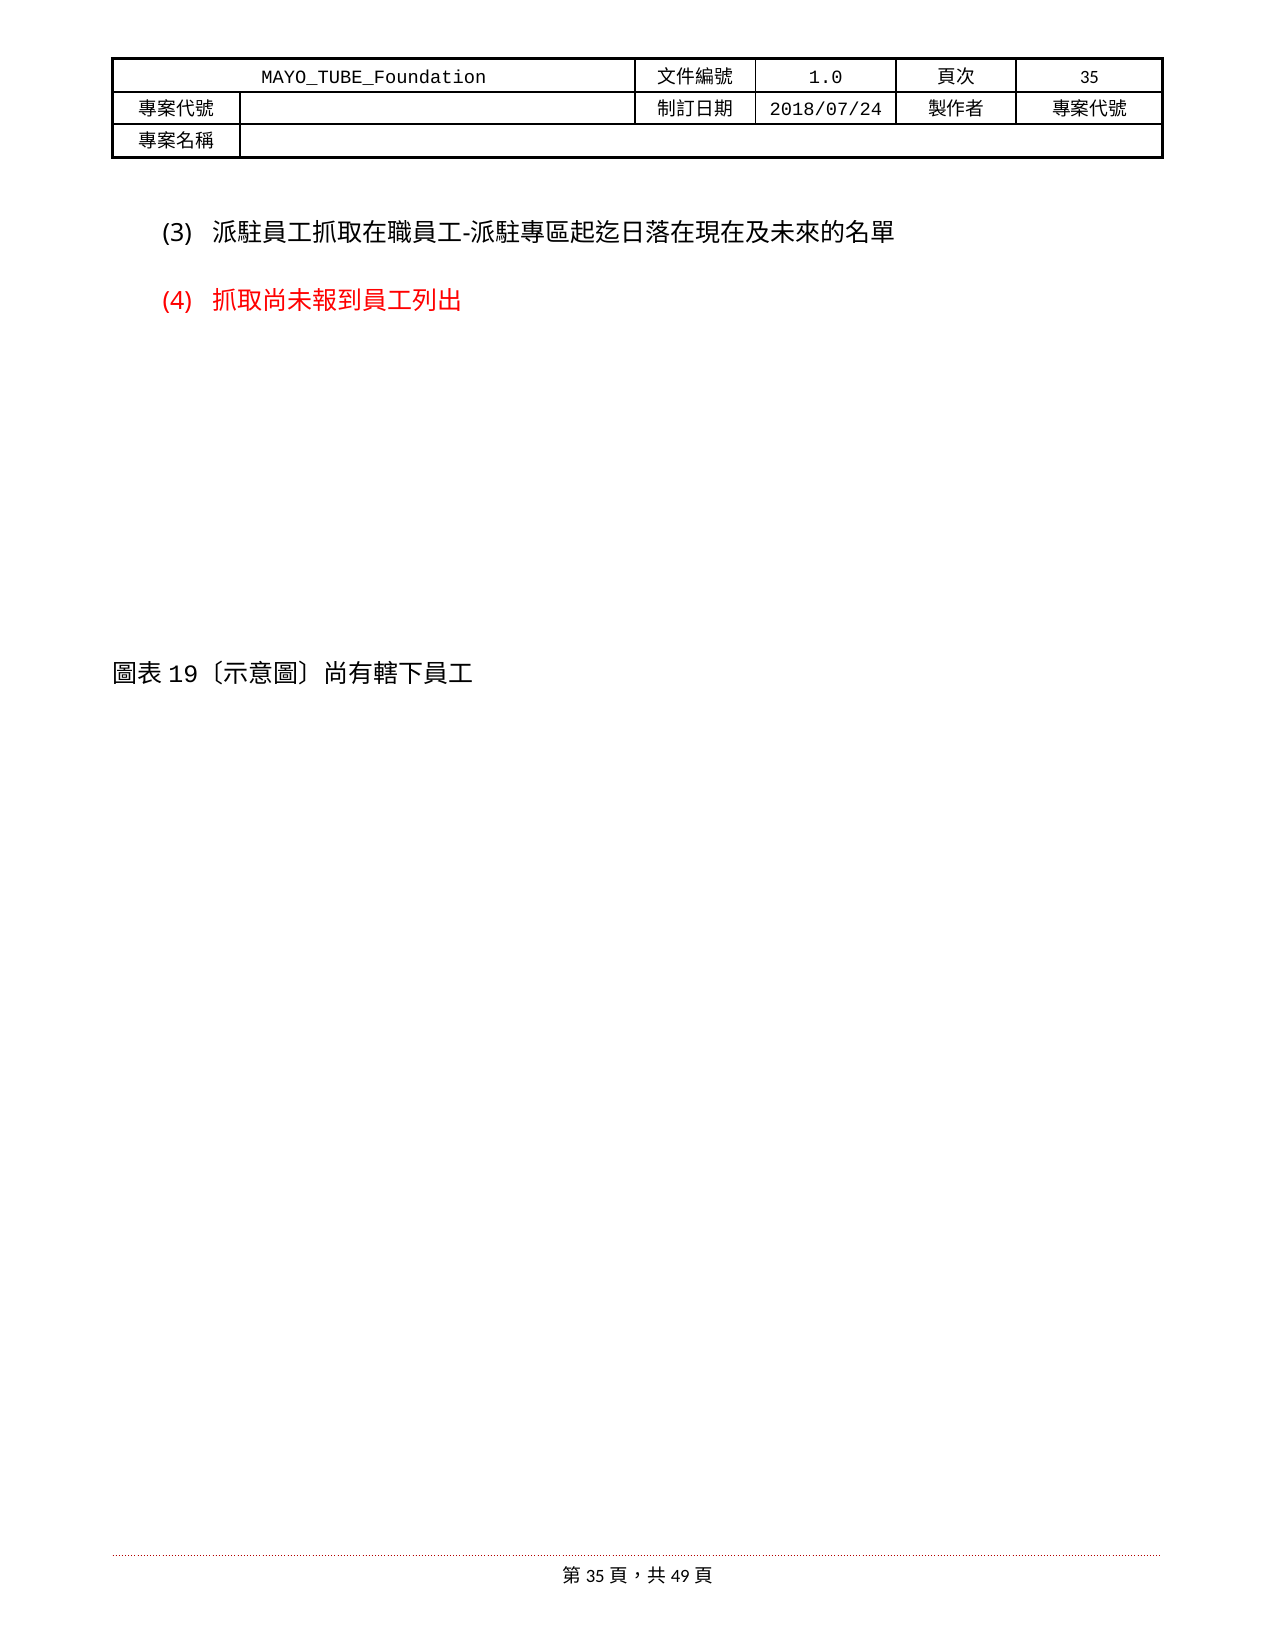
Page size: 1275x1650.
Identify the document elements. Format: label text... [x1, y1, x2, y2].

text 圖表 19〔示意圖〕尚有轄下員工 [112, 638, 1162, 706]
list 派駐員工抓取在職員工-派駐專區起迄日落在現在及未來的名單 [162, 197, 1162, 264]
list 抓取尚未報到員工列出 [162, 264, 1162, 332]
